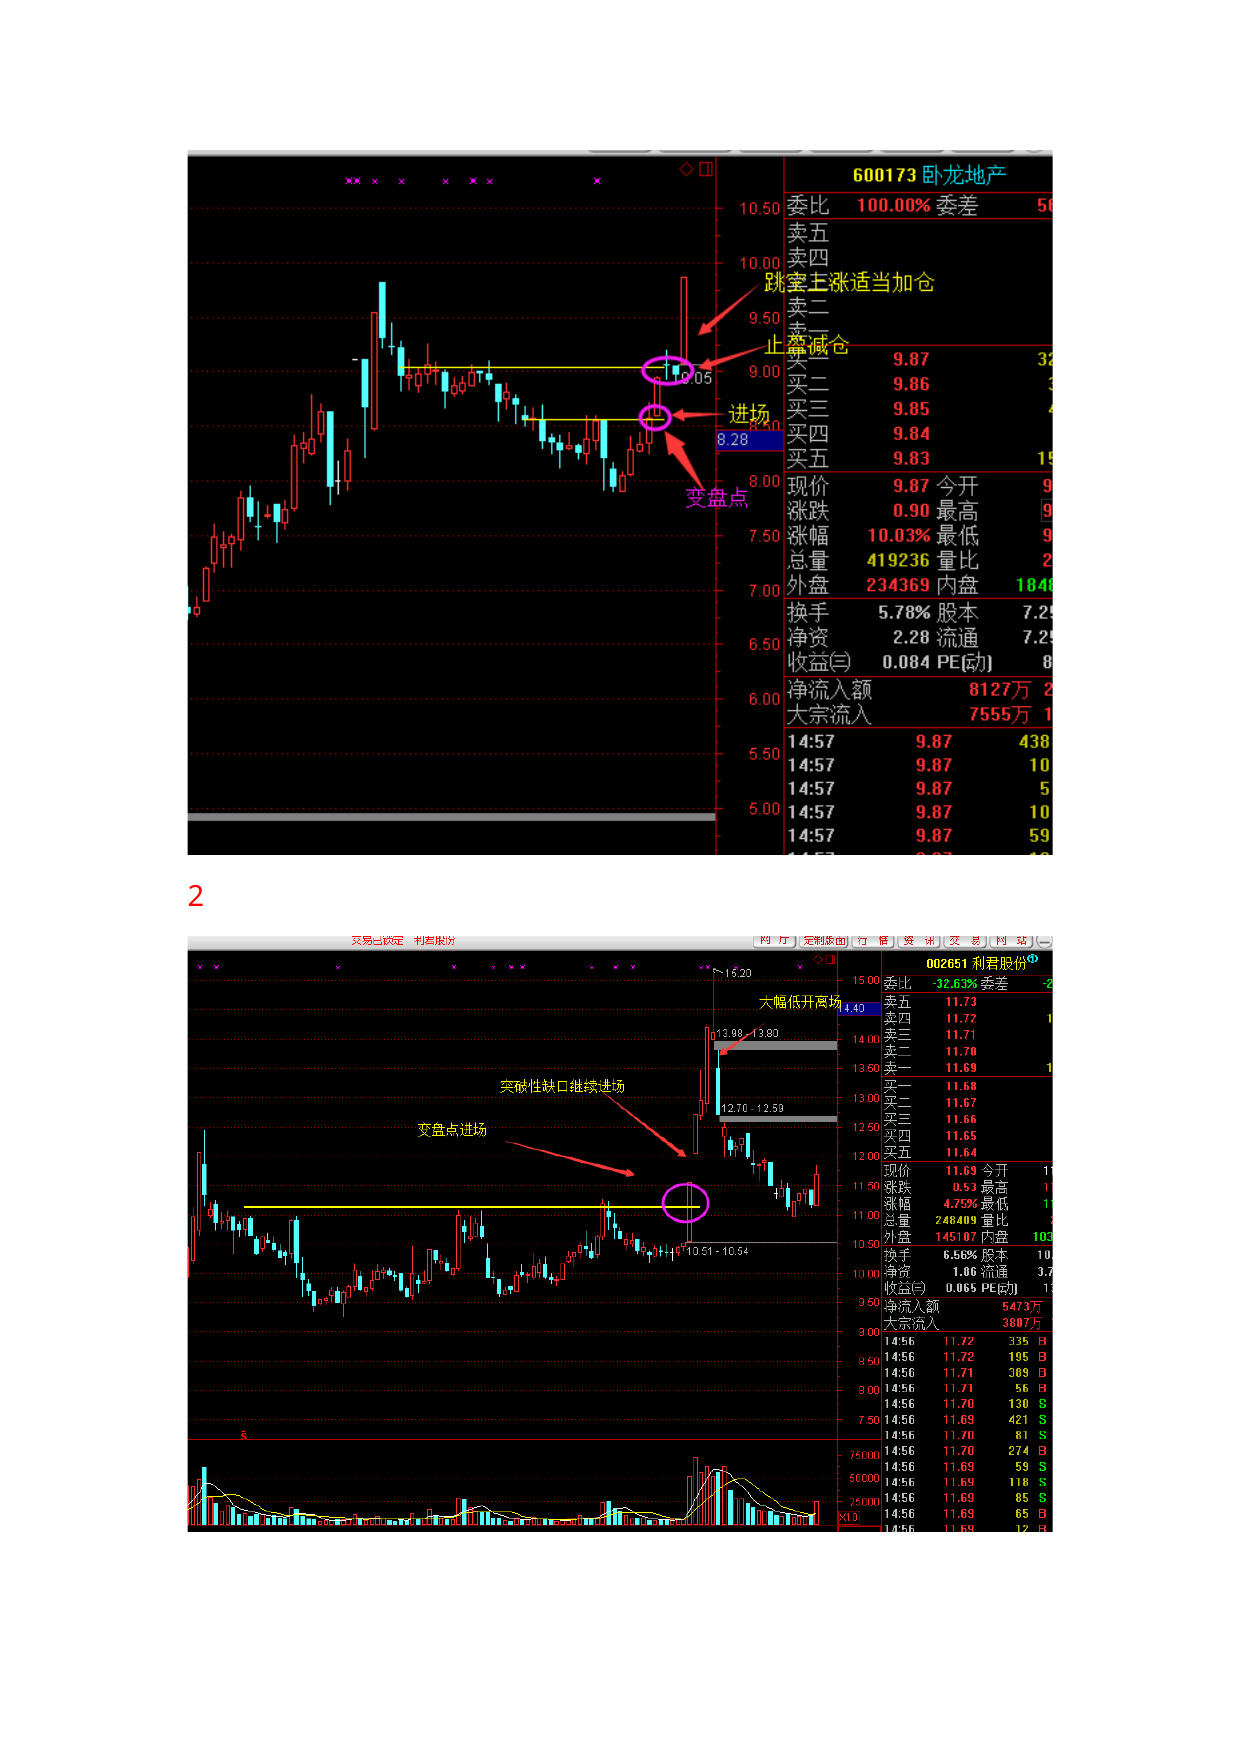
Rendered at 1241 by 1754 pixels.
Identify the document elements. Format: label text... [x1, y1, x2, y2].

picture [187, 936, 1053, 1532]
text 2 [187, 876, 1053, 915]
picture [187, 150, 1053, 855]
